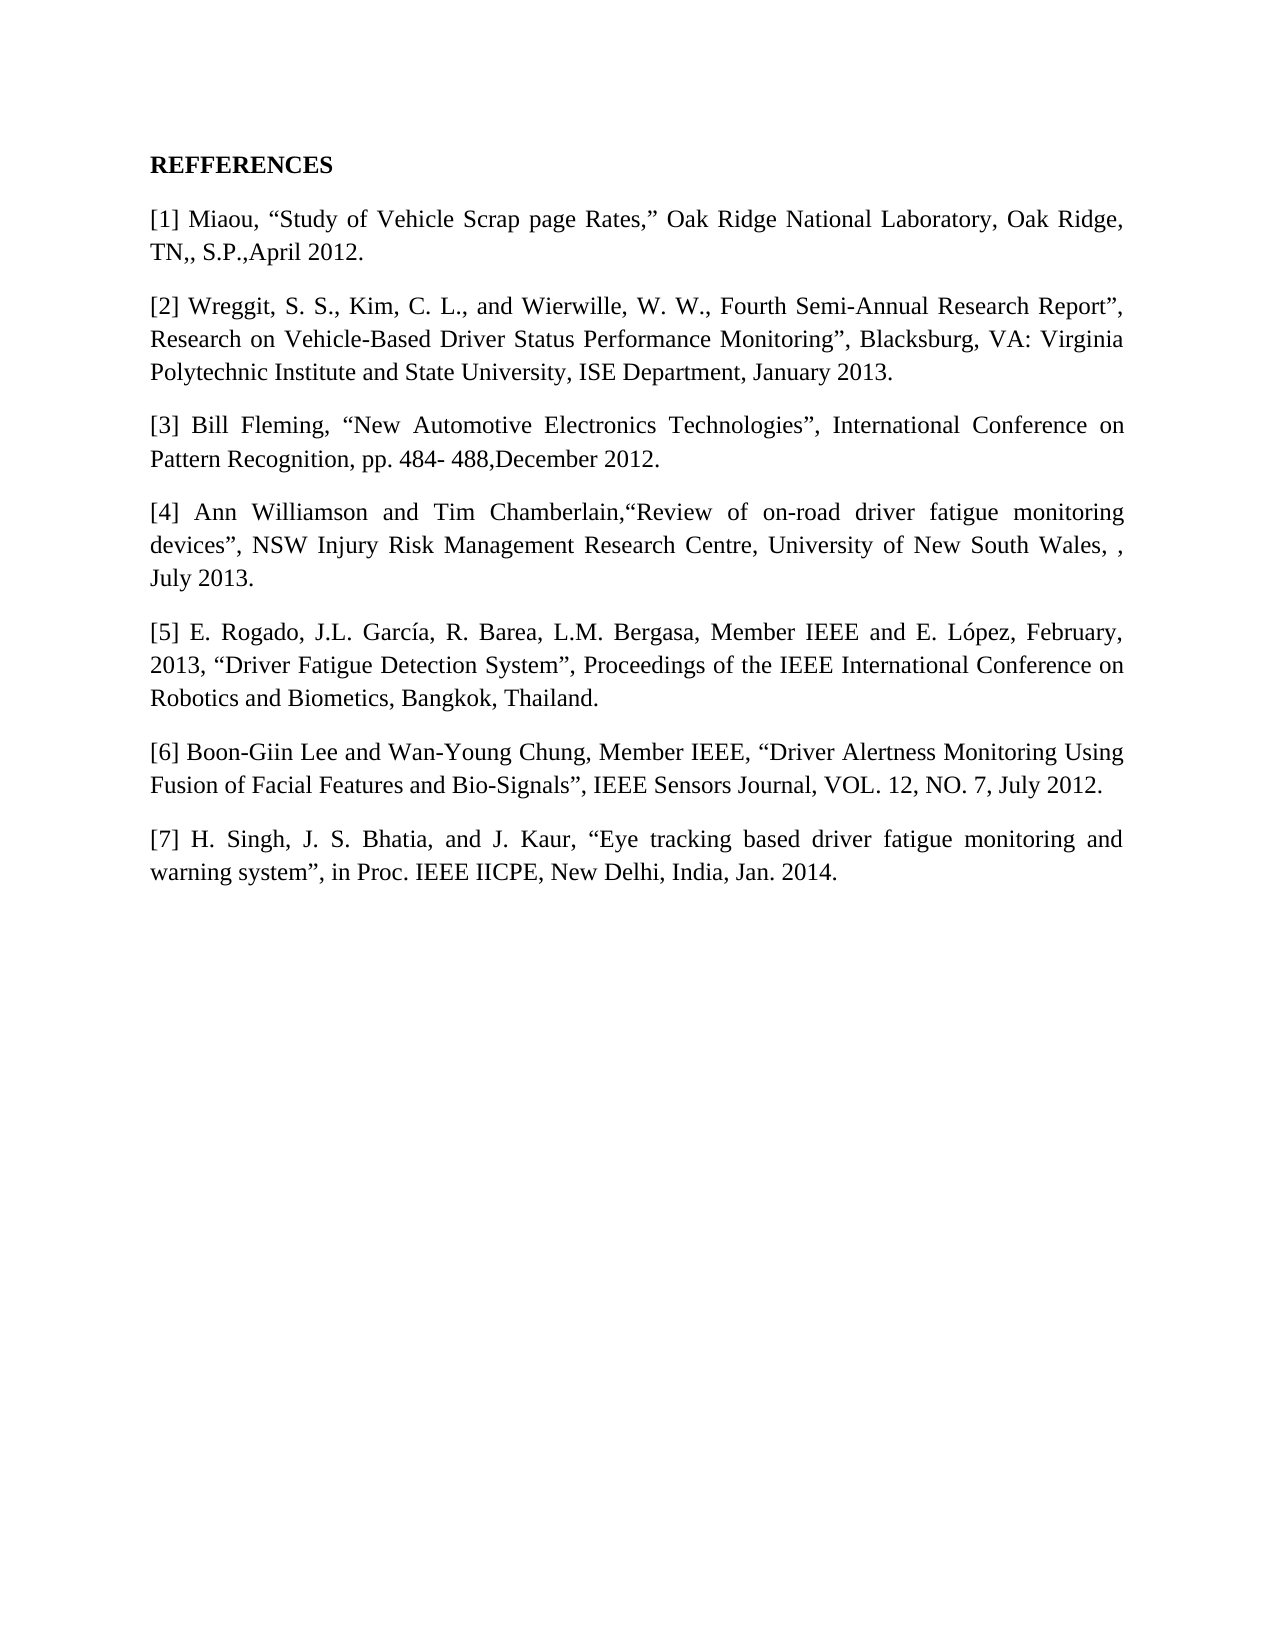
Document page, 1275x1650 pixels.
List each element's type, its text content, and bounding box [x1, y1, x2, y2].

text [7] H. Singh, J. S. Bhatia, and J. Kaur, “Eye tracking based driver fatigue monitoring and warning system”, in Proc. IEEE IICPE, New Delhi, India, Jan. 2014. [150, 824, 1125, 886]
text [1] Miaou, “Study of Vehicle Scrap page Rates,” Oak Ridge National Laboratory, Oak Ridge, TN,, S.P.,April 2012. [150, 204, 1125, 266]
text [6] Boon-Giin Lee and Wan-Young Chung, Member IEEE, “Driver Alertness Monitoring Using Fusion of Facial Features and Bio-Signals”, IEEE Sensors Journal, VOL. 12, NO. 7, July 2012. [150, 737, 1125, 799]
text [4] Ann Williamson and Tim Chamberlain,“Review of on-road driver fatigue monitoring devices”, NSW Injury Risk Management Research Centre, University of New South Wales, , July 2013. [150, 497, 1125, 592]
text [3] Bill Fleming, “New Automotive Electronics Technologies”, International Conference on Pattern Recognition, pp. 484- 488,December 2012. [150, 411, 1125, 472]
text [5] E. Rogado, J.L. García, R. Barea, L.M. Bergasa, Member IEEE and E. López, February, 2013, “Driver Fatigue Detection System”, Proceedings of the IEEE International Conference on Robotics and Biometics, Bangkok, Thailand. [150, 617, 1125, 712]
text REFFERENCES [150, 150, 1125, 179]
text [2] Wreggit, S. S., Kim, C. L., and Wierwille, W. W., Fourth Semi-Annual Research Report”, Research on Vehicle-Based Driver Status Performance Monitoring”, Blacksburg, VA: Virginia Polytechnic Institute and State University, ISE Department, January 2013. [150, 291, 1125, 386]
